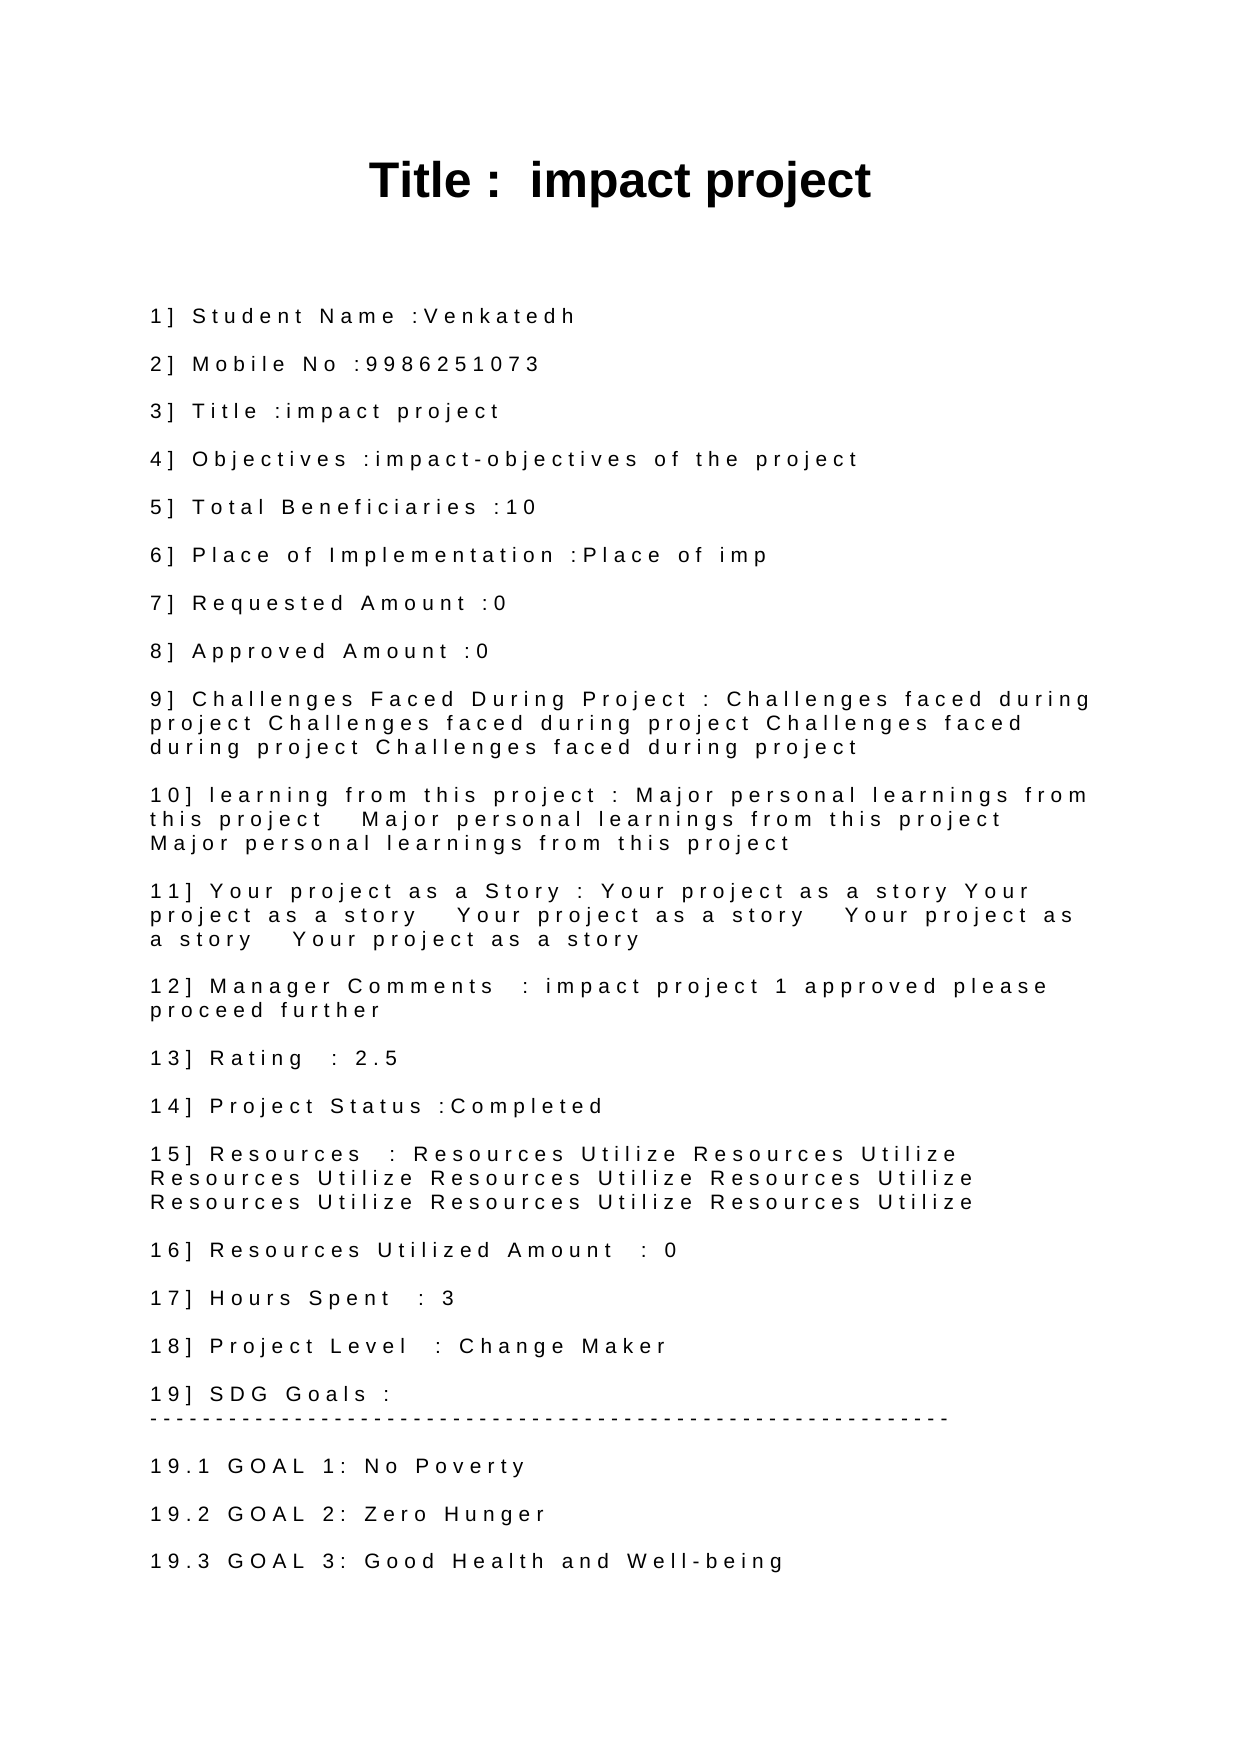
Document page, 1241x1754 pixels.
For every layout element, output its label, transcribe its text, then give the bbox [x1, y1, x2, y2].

text Title : impact project [150, 150, 1090, 303]
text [150, 303, 1090, 1597]
